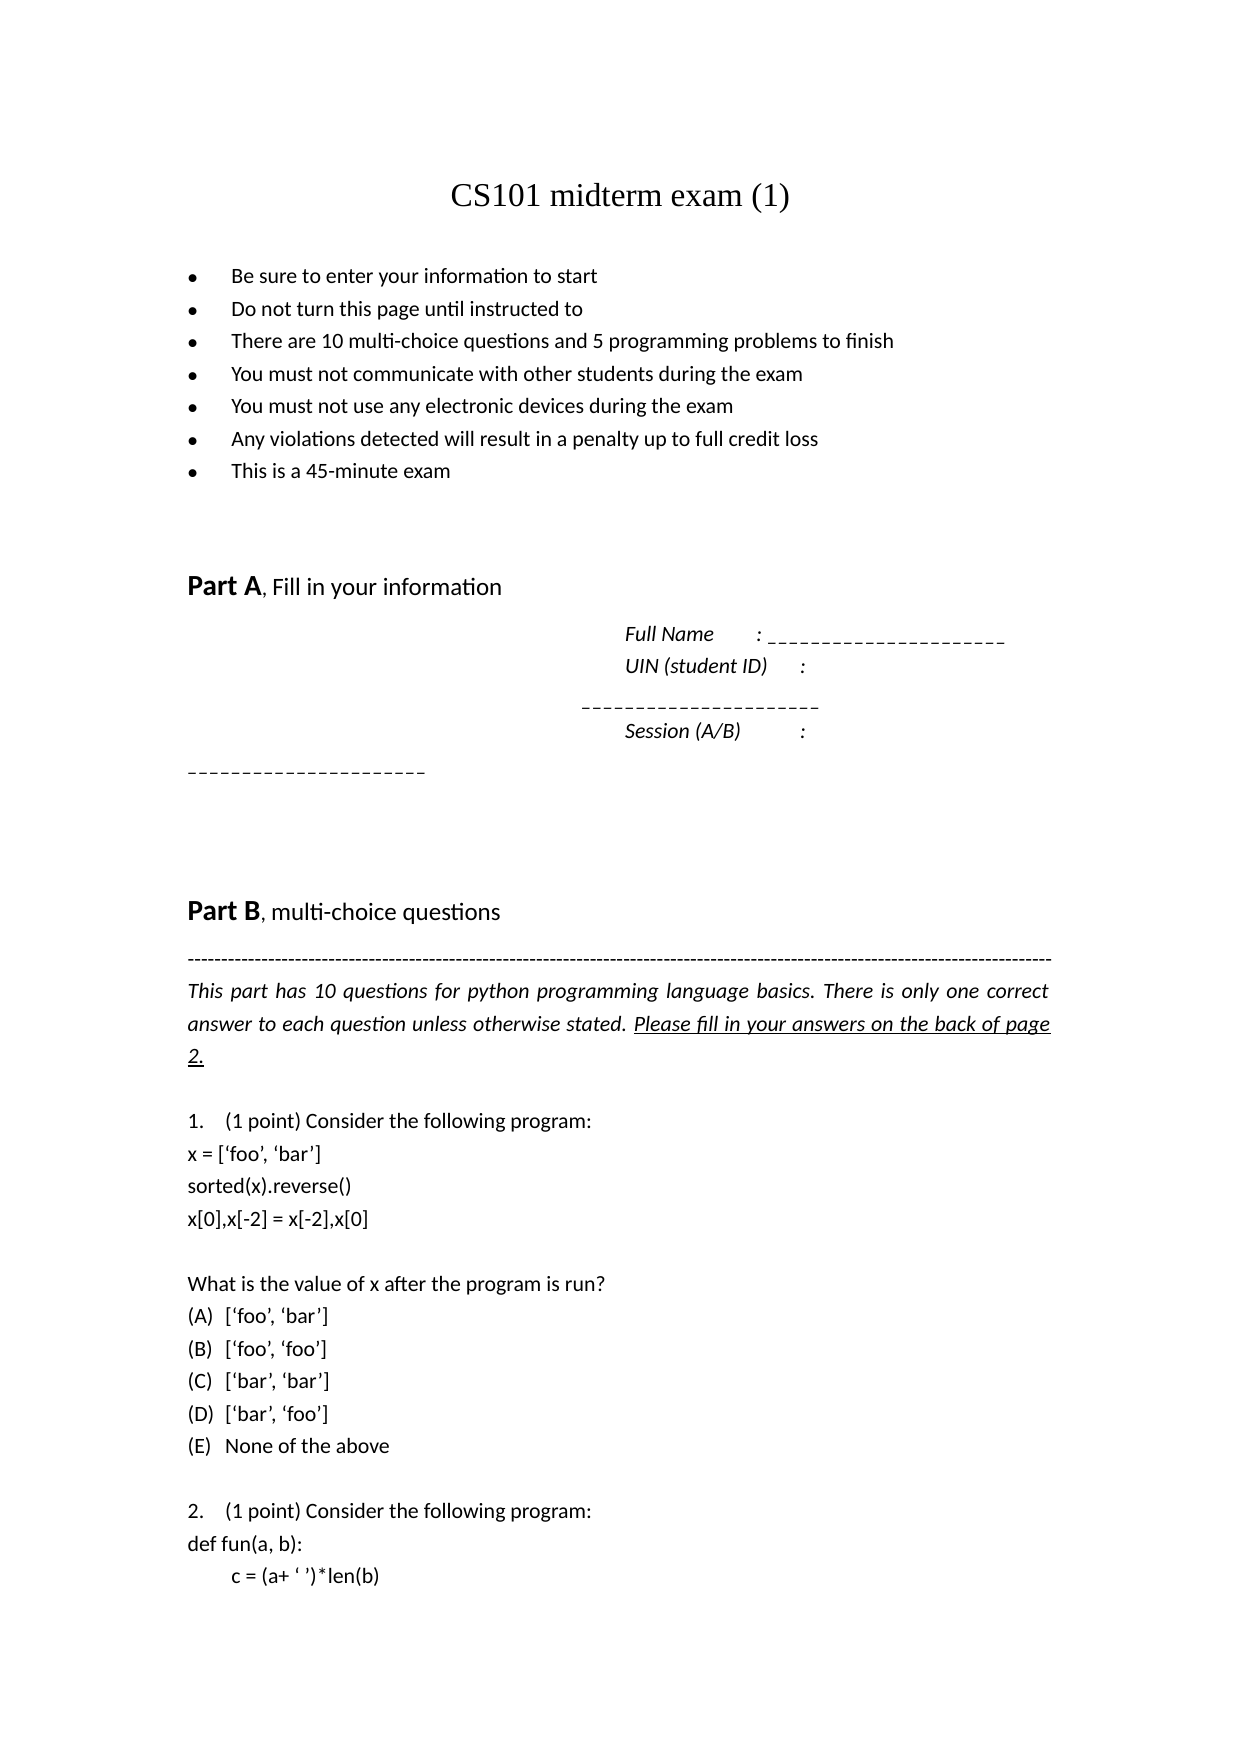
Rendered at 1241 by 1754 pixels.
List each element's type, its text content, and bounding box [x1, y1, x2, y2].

list [‘bar’, ‘bar’] [187, 1364, 1053, 1397]
list You must not communicate with other students during the exam [187, 357, 1053, 389]
text Full Name : ______________________ [581, 617, 1053, 649]
list There are 10 multi-choice questions and 5 programming problems to finish [187, 324, 1053, 357]
list This is a 45-minute exam [187, 454, 1053, 487]
list (1 point) Consider the following program: [187, 1104, 1053, 1137]
text x[0],x[-2] = x[-2],x[0] [187, 1202, 1053, 1234]
list Any violations detected will result in a penalty up to full credit loss [187, 422, 1053, 454]
list Be sure to enter your information to start [187, 259, 1053, 292]
text CS101 midterm exam (1) [187, 162, 1053, 227]
text def fun(a, b): [187, 1527, 1053, 1559]
text This part has 10 questions for python programming language basics. There is only one correct answer to each question unless otherwise stated. Please fill in your answers on the back of page 2. [187, 974, 1053, 1072]
text sorted(x).reverse() [187, 1169, 1053, 1202]
text UIN (student ID) : ______________________ [581, 649, 1053, 714]
list [‘foo’, ‘bar’] [187, 1299, 1053, 1332]
text What is the value of x after the program is run? [187, 1267, 1053, 1299]
text Part B, multi-choice questions [187, 877, 1053, 942]
list [‘bar’, ‘foo’] [187, 1397, 1053, 1429]
list (1 point) Consider the following program: [187, 1494, 1053, 1527]
text c = (a+ ‘ ’)*len(b) [187, 1559, 1053, 1592]
text x = [‘foo’, ‘bar’] [187, 1137, 1053, 1169]
list Do not turn this page until instructed to [187, 292, 1053, 324]
list You must not use any electronic devices during the exam [187, 389, 1053, 422]
text Part A, Fill in your information [187, 552, 1053, 617]
list [‘foo’, ‘foo’] [187, 1332, 1053, 1364]
text Session (A/B) : ______________________ [187, 714, 1053, 779]
text --------------------------------------------------------------------------------------------------------------------------------- [187, 942, 1053, 974]
list None of the above [187, 1429, 1053, 1462]
